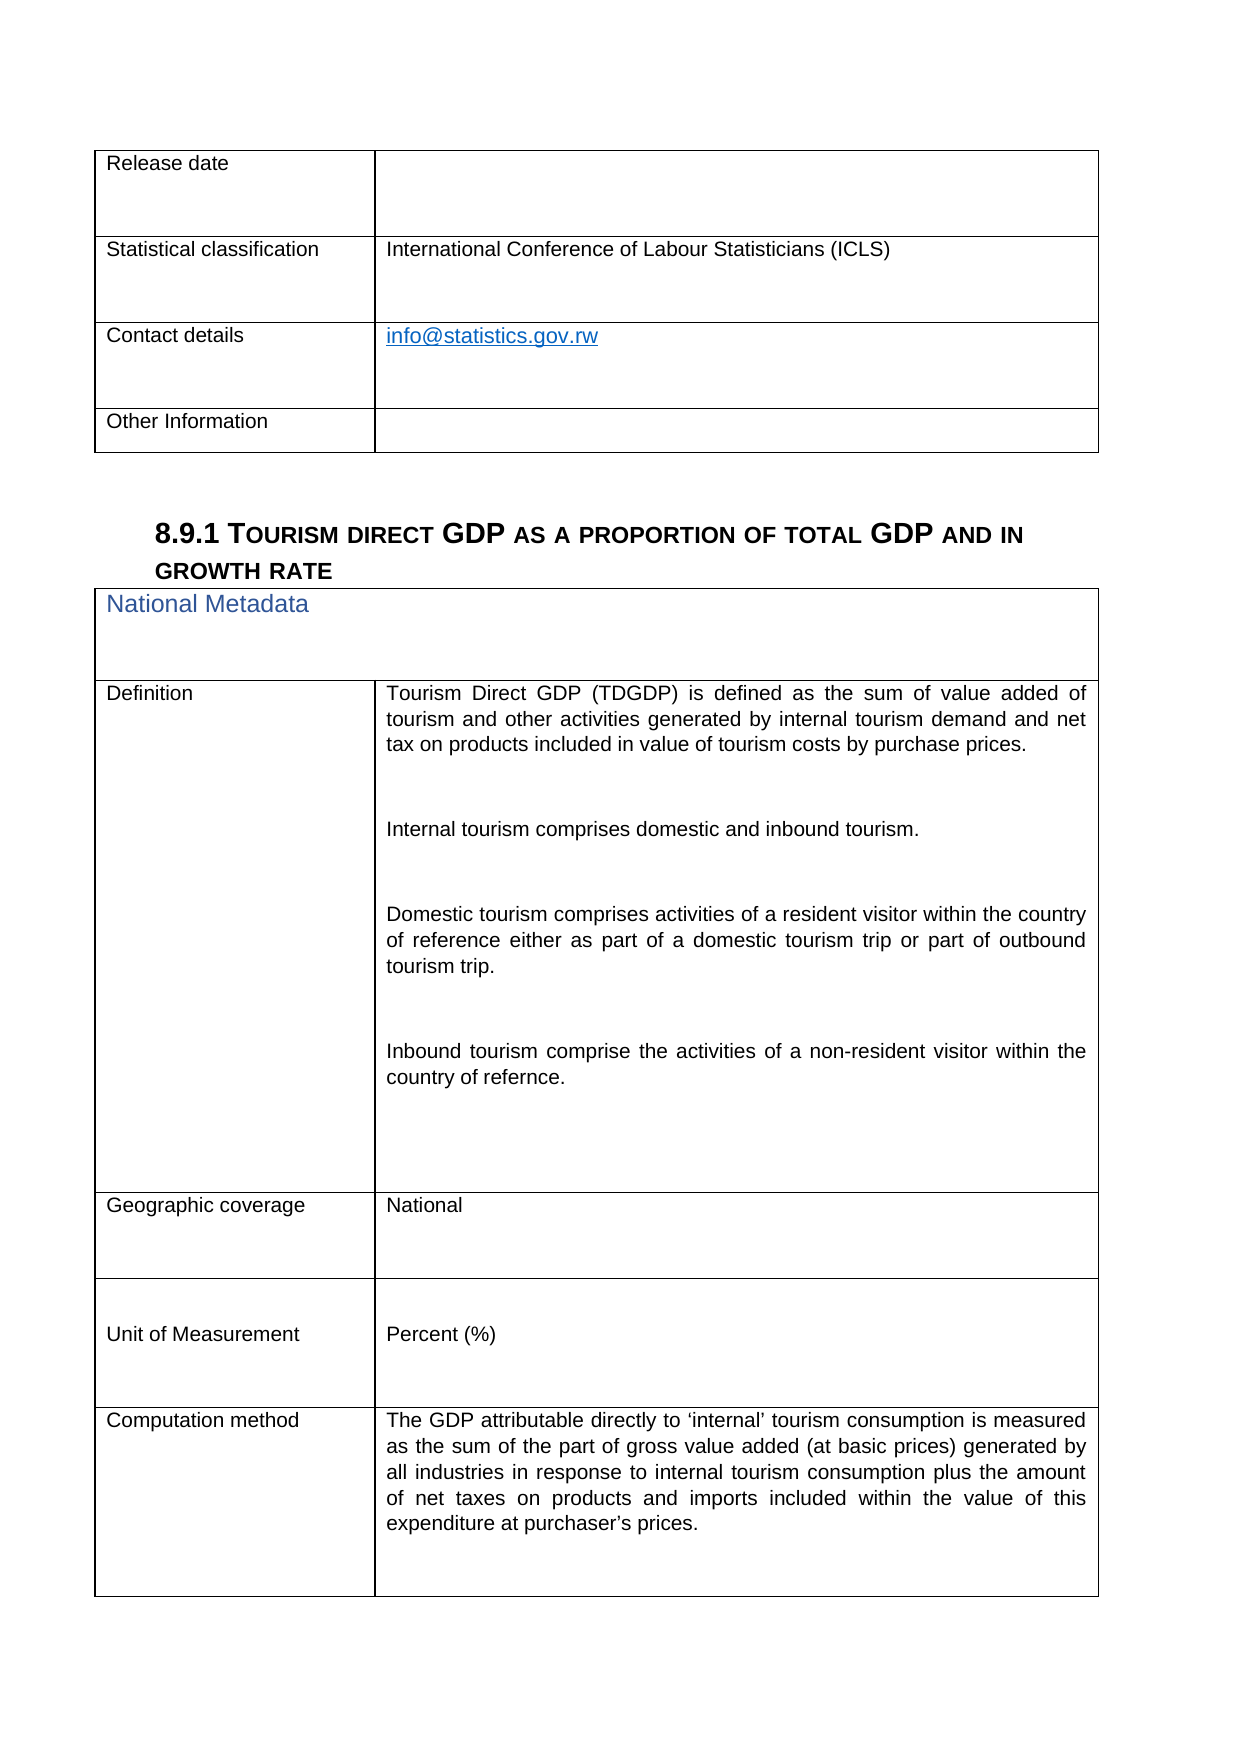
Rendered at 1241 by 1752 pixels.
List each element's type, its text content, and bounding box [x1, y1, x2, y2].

table_cell Geographic coverage [96, 1193, 374, 1278]
table_header National Metadata [96, 589, 1098, 679]
table_cell Definition [96, 681, 374, 1192]
table_cell Release date [96, 151, 374, 236]
table_cell International Conference of Labour Statisticians (ICLS) [376, 237, 1098, 322]
table_cell Other Information [96, 409, 374, 452]
table_cell [376, 409, 1098, 452]
table_cell info@statistics.gov.rw [376, 323, 1098, 408]
table_cell The GDP attributable directly to ‘internal’ tourism consumption is measured as the sum of the part of gross value added (at basic prices) generated by all industries in response to internal tourism consumption plus the amount of net taxes on products and imports included within the value of this expenditure at purchaser’s prices. [376, 1408, 1098, 1596]
table_cell Statistical classification [96, 237, 374, 322]
table_cell Percent (%) [376, 1279, 1098, 1407]
table_cell National [376, 1193, 1098, 1278]
table_cell Computation method [96, 1408, 374, 1596]
subtitle 8.9.1 Tourism direct GDP as a proportion of total GDP and in growth rate [154, 516, 1090, 586]
table_cell [376, 151, 1098, 236]
table_cell Tourism Direct GDP (TDGDP) is defined as the sum of value added of tourism and other activities generated by internal tourism demand and net tax on products included in value of tourism costs by purchase prices. Internal tourism comprises domestic and inbound tourism. Domestic tourism comprises activities of a resident visitor within the country of reference either as part of a domestic tourism trip or part of outbound tourism trip. Inbound tourism comprise the activities of a non-resident visitor within the country of refernce. [376, 681, 1098, 1192]
table_cell Contact details [96, 323, 374, 408]
table_cell Unit of Measurement [96, 1279, 374, 1407]
